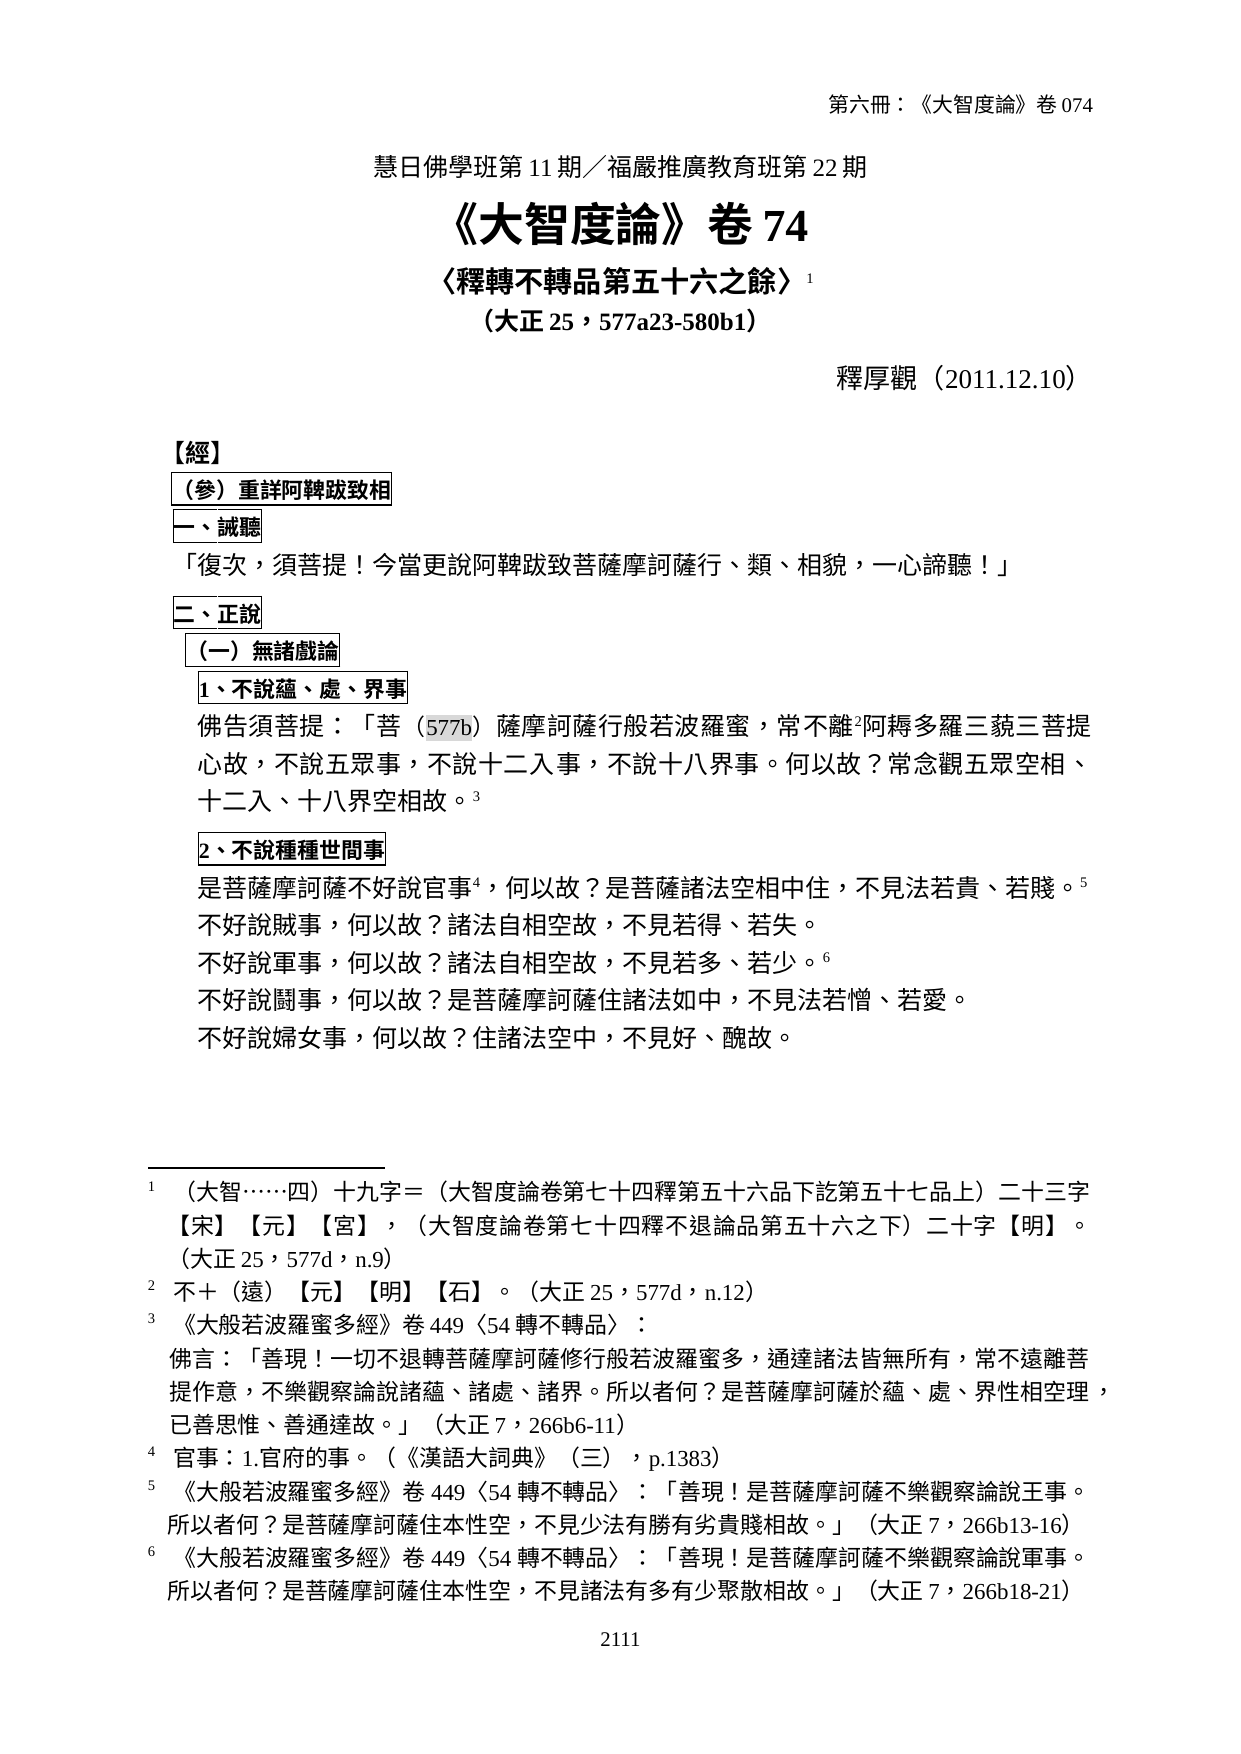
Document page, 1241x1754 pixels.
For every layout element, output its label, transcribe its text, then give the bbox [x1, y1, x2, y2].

text 不好說軍事，何以故？諸法自相空故，不見若多、若少。 [198, 942, 1092, 980]
text 《大智度論》卷74 [148, 184, 1092, 259]
text 〈釋轉不轉品第五十六之餘〉 [148, 259, 1092, 301]
text 是菩薩摩訶薩不好說官事，何以故？是菩薩諸法空相中住，不見法若貴、若賤。 [198, 867, 1092, 905]
text 釋厚觀（2011.12.10） [148, 339, 1092, 414]
text 二、正說 [173, 594, 1092, 631]
text 2、不說種種世間事 [198, 830, 1092, 867]
text 「復次，須菩提！今當更說阿鞞跋致菩薩摩訶薩行、類、相貌，一心諦聽！」 [173, 545, 1092, 582]
text 1、不說蘊、處、界事 [198, 669, 1092, 706]
text 佛告須菩提：「菩（577b）薩摩訶薩行般若波羅蜜，常不離阿耨多羅三藐三菩提心故，不說五眾事，不說十二入事，不說十八界事。何以故？常念觀五眾空相、十二入、十八界空相故。 [198, 706, 1092, 819]
text （參）重詳阿鞞跋致相 [160, 470, 1092, 507]
text 不好說賊事，何以故？諸法自相空故，不見若得、若失。 [198, 905, 1092, 942]
text 不好說鬪事，何以故？是菩薩摩訶薩住諸法如中，不見法若憎、若愛。 [198, 980, 1092, 1017]
text 慧日佛學班第11期／福嚴推廣教育班第22期 [148, 148, 1092, 184]
text 一、誡聽 [173, 507, 1092, 545]
text （一）無諸戲論 [185, 631, 1092, 669]
text 不好說婦女事，何以故？住諸法空中，不見好、醜故。 [198, 1017, 1092, 1055]
text （大正25，577a23-580b1） [148, 301, 1092, 339]
text 【經】 [160, 432, 1092, 470]
